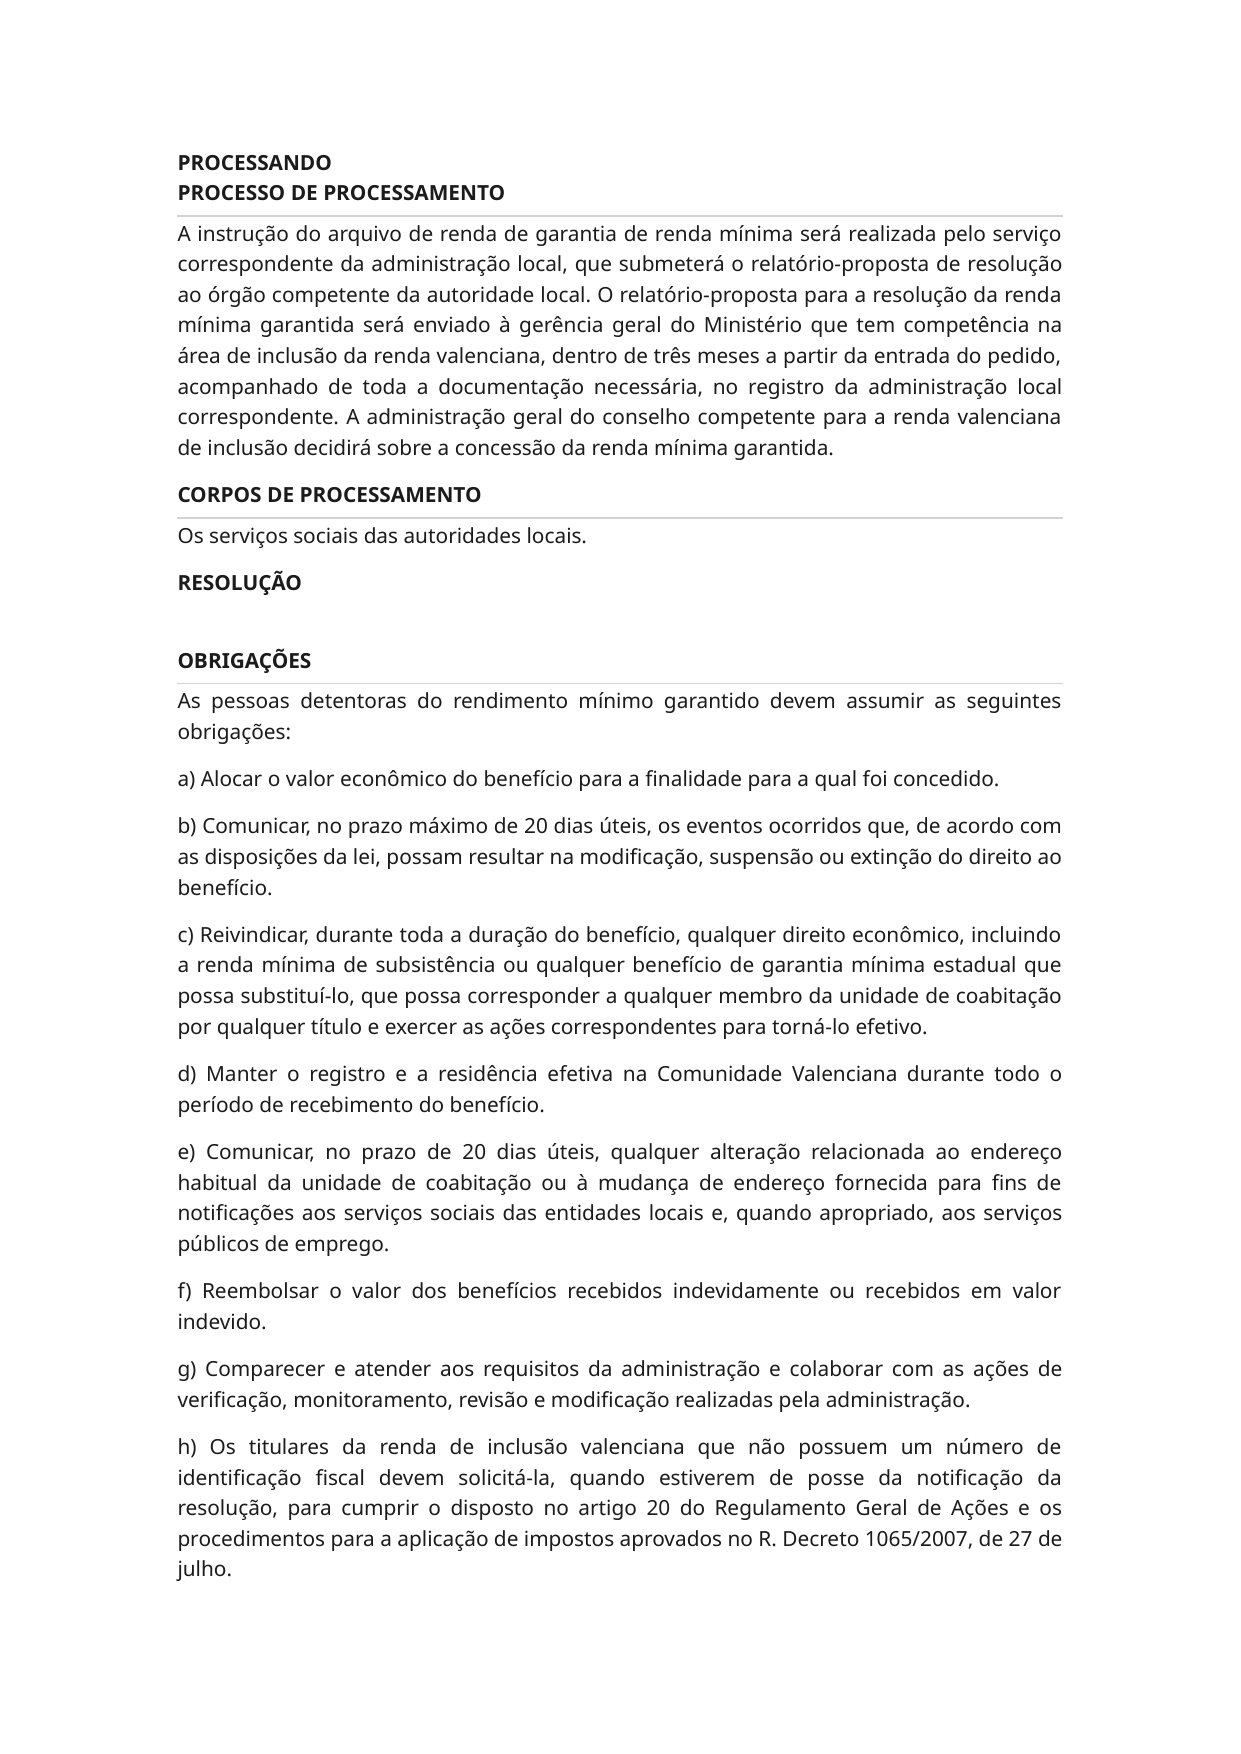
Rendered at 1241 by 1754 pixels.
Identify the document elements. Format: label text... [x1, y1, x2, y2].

subtitle PROCESSANDO [177, 148, 1063, 176]
text h) Os titulares da renda de inclusão valenciana que não possuem um número de identificação fiscal devem solicitá-la, quando estiverem de posse da notificação da resolução, para cumprir o disposto no artigo 20 do Regulamento Geral de Ações e os procedimentos para a aplicação de impostos aprovados no R. Decreto 1065/2007, de 27 de julho. [177, 1432, 1063, 1583]
text Os serviços sociais das autoridades locais. [177, 521, 1063, 549]
text a) Alocar o valor econômico do benefício para a finalidade para a qual foi concedido. [177, 764, 1063, 793]
text As pessoas detentoras do rendimento mínimo garantido devem assumir as seguintes obrigações: [177, 686, 1063, 745]
text d) Manter o registro e a residência efetiva na Comunidade Valenciana durante todo o período de recebimento do benefício. [177, 1059, 1063, 1118]
subtitle PROCESSO DE PROCESSAMENTO [177, 178, 1063, 215]
subtitle CORPOS DE PROCESSAMENTO [177, 480, 1063, 517]
text A instrução do arquivo de renda de garantia de renda mínima será realizada pelo serviço correspondente da administração local, que submeterá o relatório-proposta de resolução ao órgão competente da autoridade local. O relatório-proposta para a resolução da renda mínima garantida será enviado à gerência geral do Ministério que tem competência na área de inclusão da renda valenciana, dentro de três meses a partir da entrada do pedido, acompanhado de toda a documentação necessária, no registro da administração local correspondente. A administração geral do conselho competente para a renda valenciana de inclusão decidirá sobre a concessão da renda mínima garantida. [177, 219, 1063, 462]
subtitle RESOLUÇÃO [177, 568, 1063, 597]
text e) Comunicar, no prazo de 20 dias úteis, qualquer alteração relacionada ao endereço habitual da unidade de coabitação ou à mudança de endereço fornecida para fins de notificações aos serviços sociais das entidades locais e, quando apropriado, aos serviços públicos de emprego. [177, 1137, 1063, 1257]
text c) Reivindicar, durante toda a duração do benefício, qualquer direito econômico, incluindo a renda mínima de subsistência ou qualquer benefício de garantia mínima estadual que possa substituí-lo, que possa corresponder a qualquer membro da unidade de coabitação por qualquer título e exercer as ações correspondentes para torná-lo efetivo. [177, 920, 1063, 1040]
subtitle OBRIGAÇÕES [177, 646, 1063, 683]
text f) Reembolsar o valor dos benefícios recebidos indevidamente ou recebidos em valor indevido. [177, 1276, 1063, 1335]
text g) Comparecer e atender aos requisitos da administração e colaborar com as ações de verificação, monitoramento, revisão e modificação realizadas pela administração. [177, 1354, 1063, 1413]
text b) Comunicar, no prazo máximo de 20 dias úteis, os eventos ocorridos que, de acordo com as disposições da lei, possam resultar na modificação, suspensão ou extinção do direito ao benefício. [177, 811, 1063, 901]
